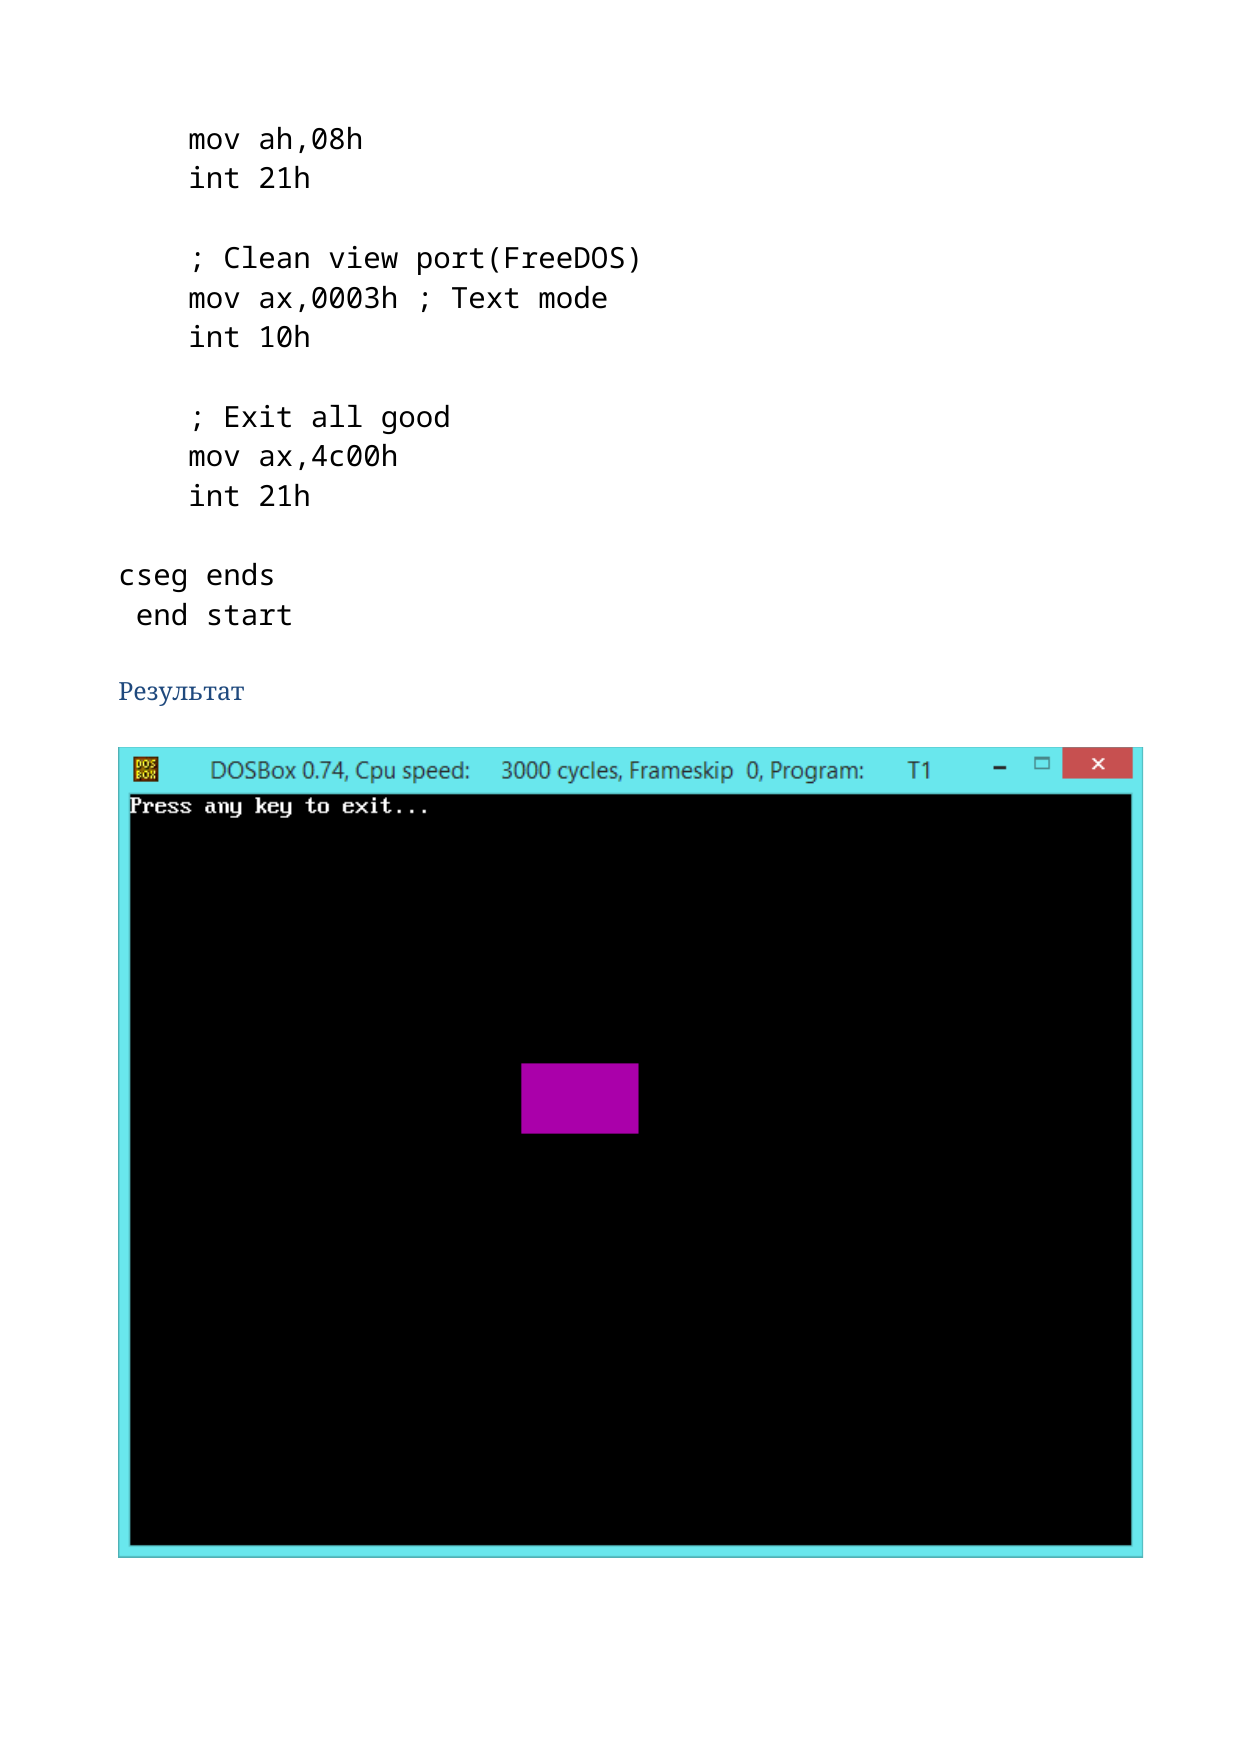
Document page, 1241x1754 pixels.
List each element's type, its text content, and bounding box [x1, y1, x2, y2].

text ; Exit all good [118, 396, 1152, 436]
subtitle Результат [118, 678, 1152, 707]
text mov ax,0003h ; Text mode [118, 277, 1152, 317]
text int 21h [118, 475, 1152, 515]
text cseg ends [118, 555, 1152, 594]
text int 10h [118, 317, 1152, 356]
text int 21h [118, 158, 1152, 197]
text ; Clean view port(FreeDOS) [118, 237, 1152, 277]
text mov ah,08h [118, 118, 1152, 158]
picture [118, 747, 1144, 1558]
text end start [118, 594, 1152, 634]
text mov ax,4c00h [118, 436, 1152, 475]
